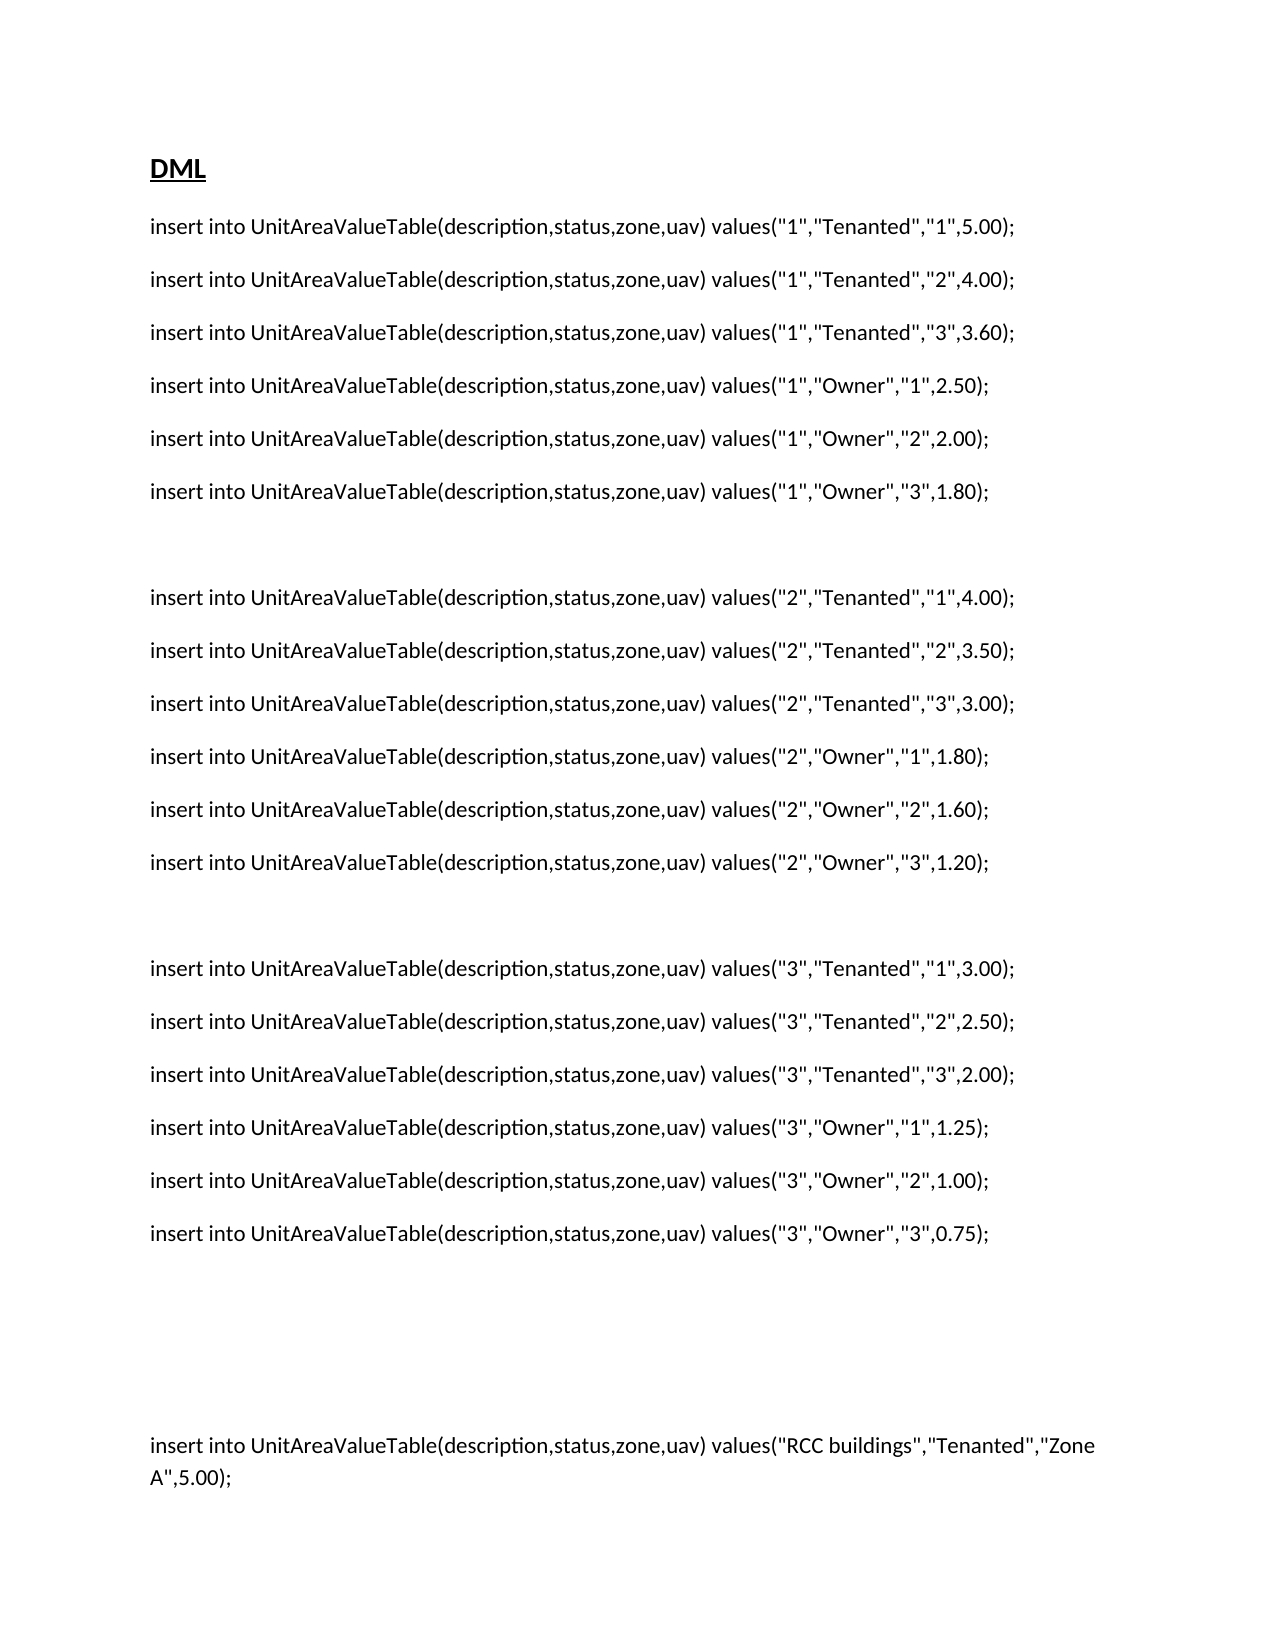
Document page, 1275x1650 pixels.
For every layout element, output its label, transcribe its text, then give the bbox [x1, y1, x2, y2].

text insert into UnitAreaValueTable(description,status,zone,uav) values("2","Owner","1",1.80); [150, 742, 1125, 770]
text insert into UnitAreaValueTable(description,status,zone,uav) values("1","Tenanted","1",5.00); [150, 212, 1125, 240]
text insert into UnitAreaValueTable(description,status,zone,uav) values("2","Tenanted","2",3.50); [150, 636, 1125, 664]
text insert into UnitAreaValueTable(description,status,zone,uav) values("1","Owner","3",1.80); [150, 477, 1125, 505]
text insert into UnitAreaValueTable(description,status,zone,uav) values("3","Tenanted","1",3.00); [150, 954, 1125, 982]
text insert into UnitAreaValueTable(description,status,zone,uav) values("1","Owner","1",2.50); [150, 371, 1125, 399]
text insert into UnitAreaValueTable(description,status,zone,uav) values("2","Owner","3",1.20); [150, 848, 1125, 876]
text insert into UnitAreaValueTable(description,status,zone,uav) values("3","Tenanted","3",2.00); [150, 1060, 1125, 1088]
text insert into UnitAreaValueTable(description,status,zone,uav) values("2","Owner","2",1.60); [150, 795, 1125, 823]
text insert into UnitAreaValueTable(description,status,zone,uav) values("3","Owner","2",1.00); [150, 1166, 1125, 1194]
text insert into UnitAreaValueTable(description,status,zone,uav) values("3","Tenanted","2",2.50); [150, 1007, 1125, 1035]
text insert into UnitAreaValueTable(description,status,zone,uav) values("1","Owner","2",2.00); [150, 424, 1125, 452]
text insert into UnitAreaValueTable(description,status,zone,uav) values("2","Tenanted","3",3.00); [150, 689, 1125, 717]
text insert into UnitAreaValueTable(description,status,zone,uav) values("3","Owner","3",0.75); [150, 1219, 1125, 1247]
text insert into UnitAreaValueTable(description,status,zone,uav) values("3","Owner","1",1.25); [150, 1113, 1125, 1141]
text DML [150, 150, 1125, 186]
text insert into UnitAreaValueTable(description,status,zone,uav) values("2","Tenanted","1",4.00); [150, 583, 1125, 611]
text insert into UnitAreaValueTable(description,status,zone,uav) values("RCC buildings","Tenanted","Zone A",5.00); [150, 1431, 1125, 1491]
text insert into UnitAreaValueTable(description,status,zone,uav) values("1","Tenanted","3",3.60); [150, 318, 1125, 346]
text insert into UnitAreaValueTable(description,status,zone,uav) values("1","Tenanted","2",4.00); [150, 265, 1125, 293]
